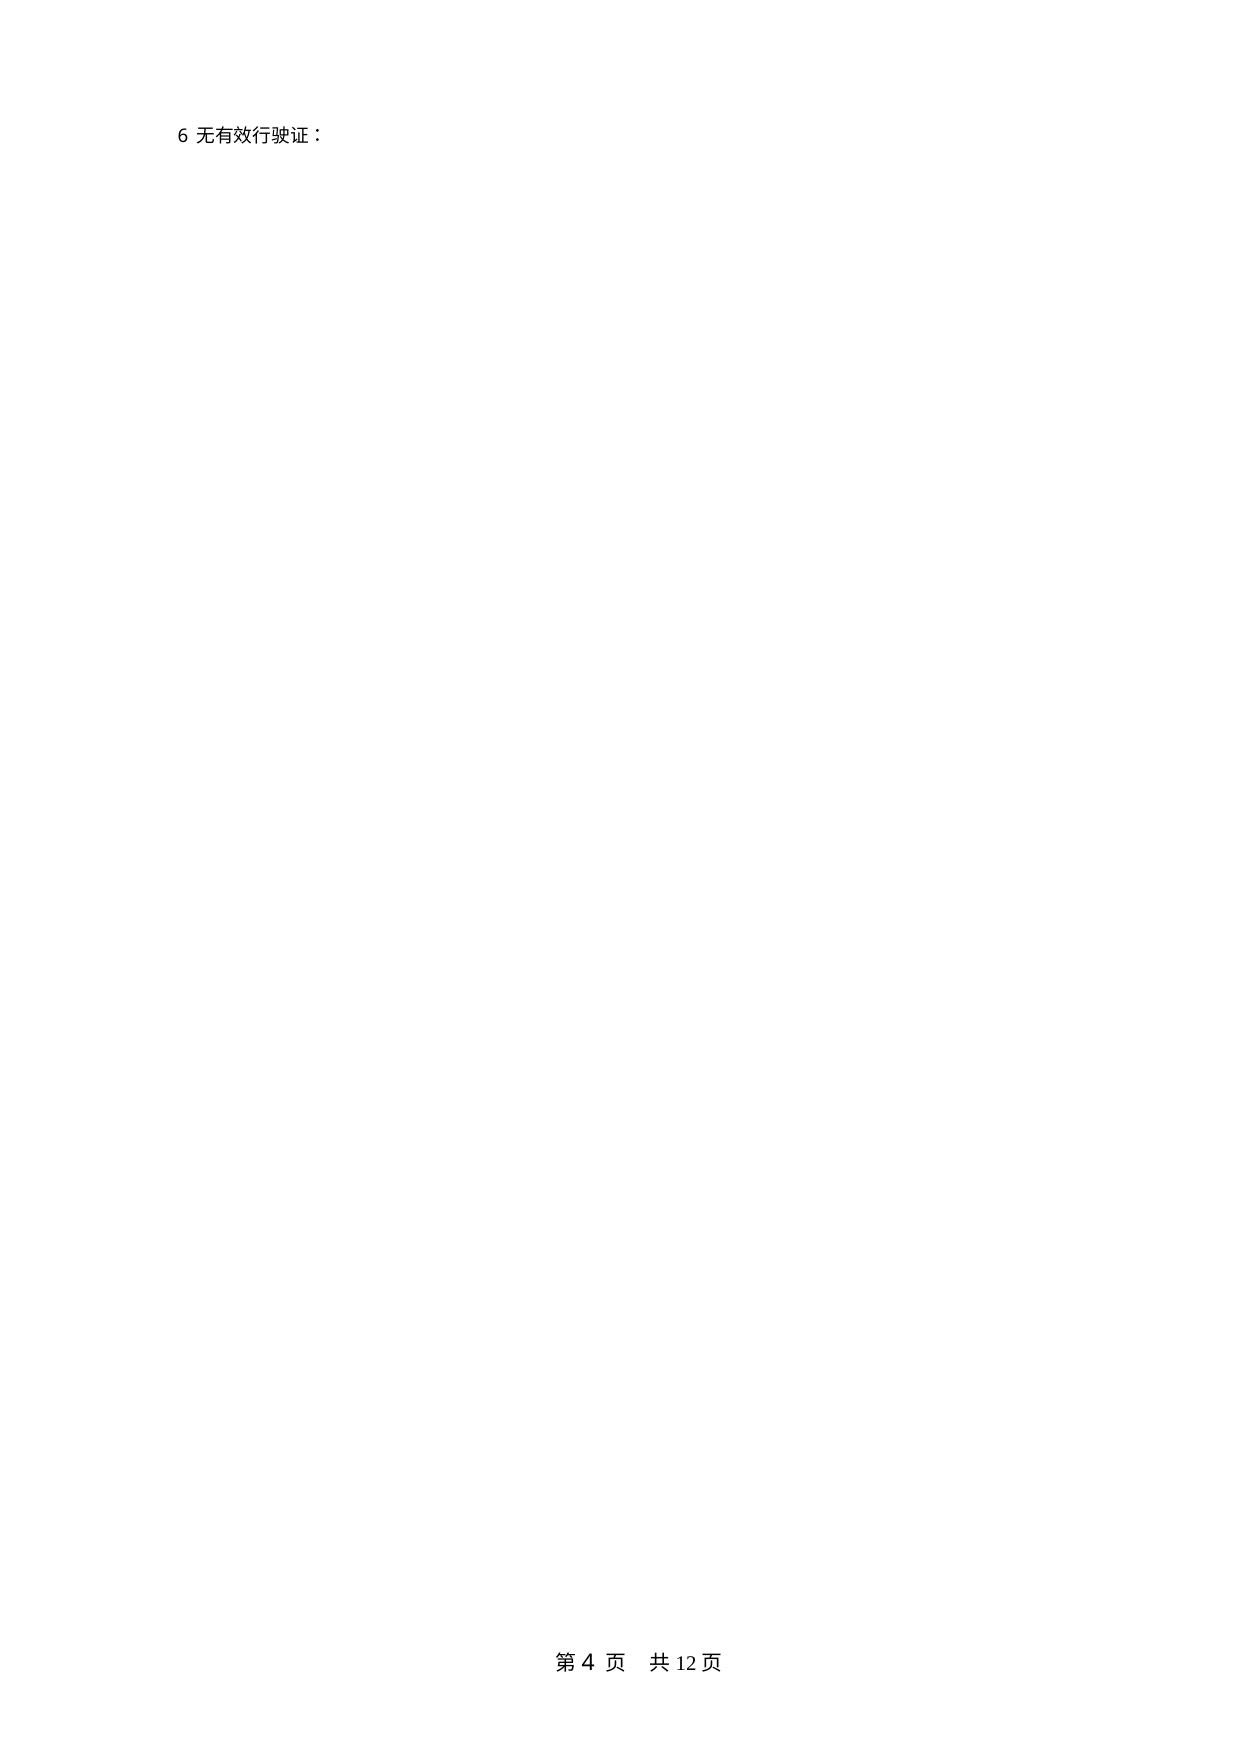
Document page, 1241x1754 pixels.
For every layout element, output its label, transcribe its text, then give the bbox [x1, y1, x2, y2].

list 无有效行驶证： [177, 123, 1134, 147]
